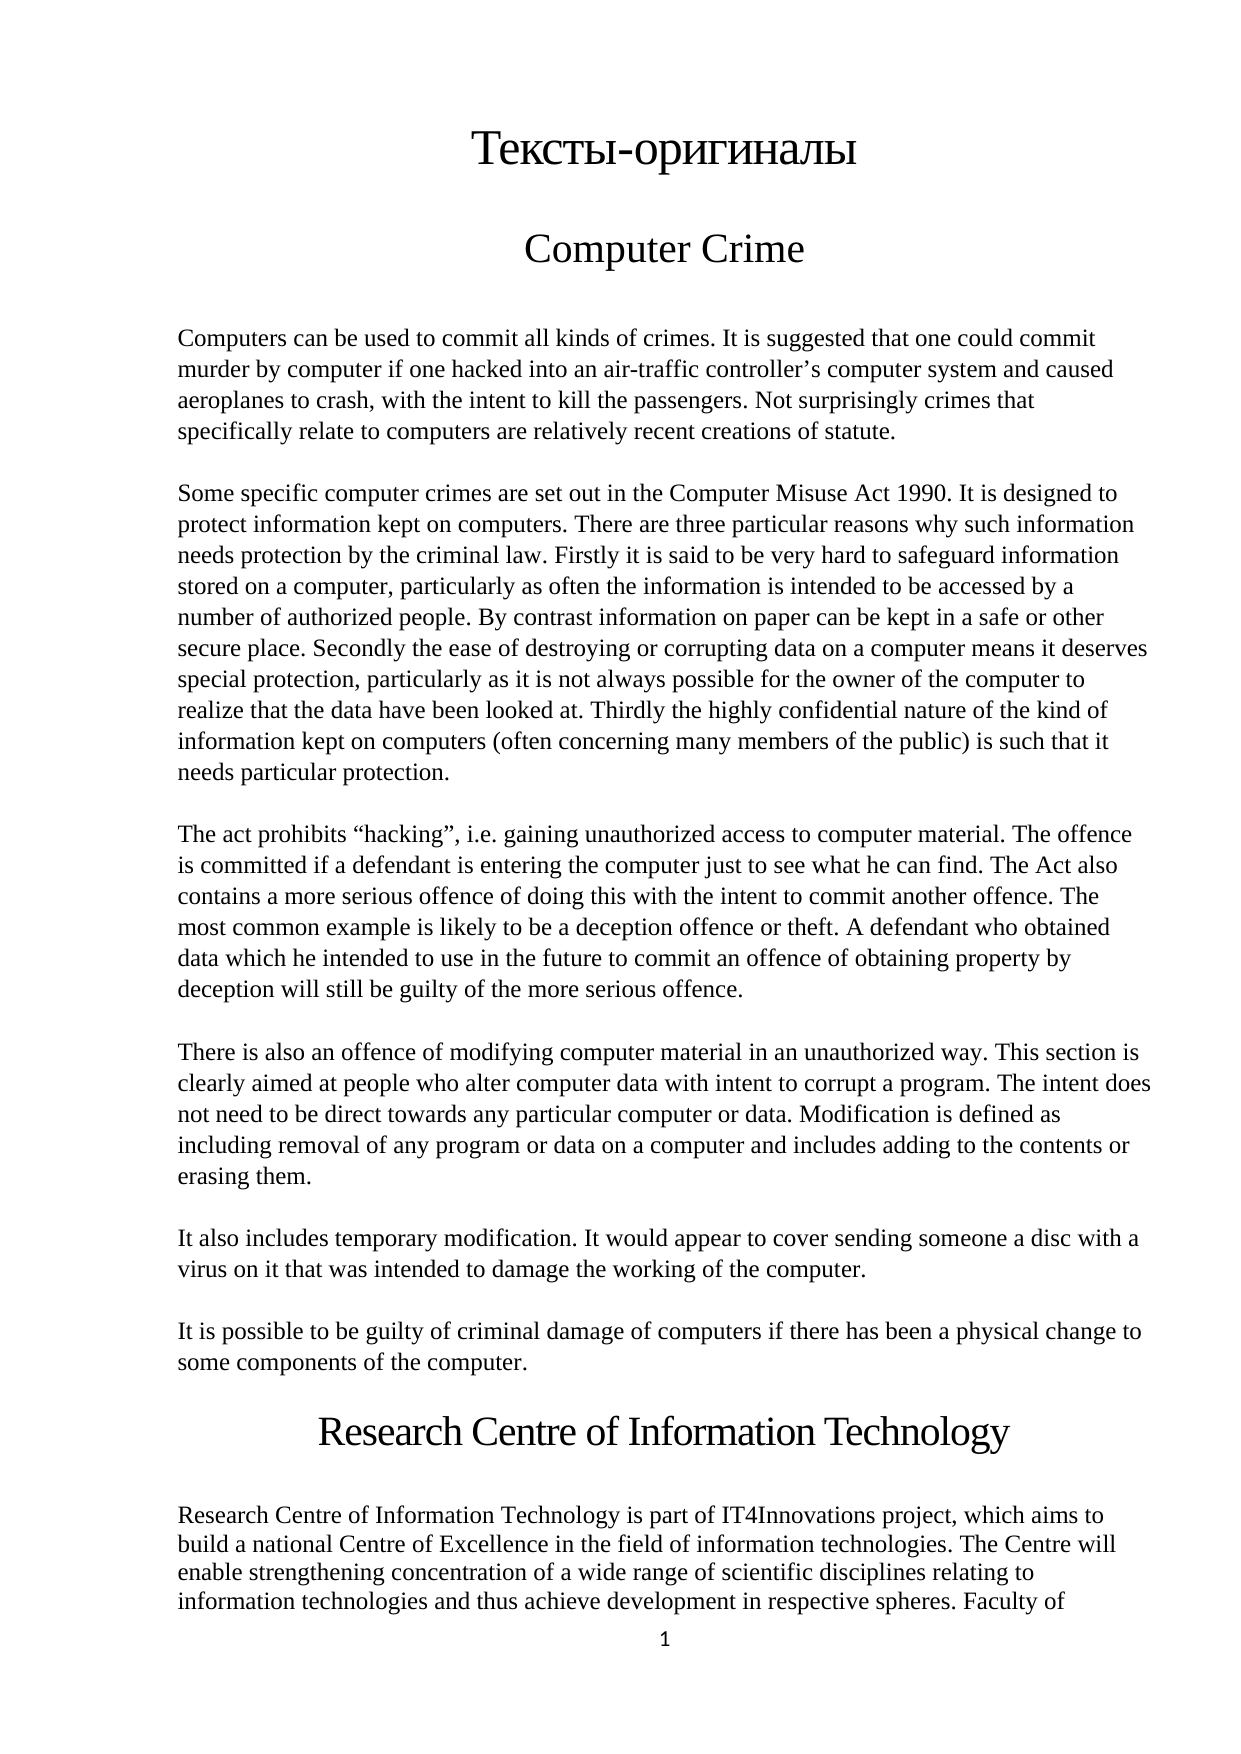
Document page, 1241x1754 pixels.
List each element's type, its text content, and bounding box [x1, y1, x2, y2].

text It also includes temporary modification. It would appear to cover sending someone a disc with a virus on it that was intended to damage the working of the computer. [177, 1223, 1152, 1283]
text It is possible to be guilty of criminal damage of computers if there has been а physical change to some components of the computer. [177, 1316, 1152, 1376]
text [177, 1500, 1152, 1615]
text Computers can be used to commit all kinds of crimes. It is suggested that one could commit murder by computer if one hacked into an air-traffic controller’s computer system and caused aeroplanes to crash, with the intent to kill the passengers. Not surprisingly crimes that specifically relate to computers are relatively recent creations of statute. [177, 323, 1152, 444]
title Тексты-оригиналы [177, 118, 1152, 176]
text Some specific computer crimes are set out in the Computer Misuse Act 1990. It is designed to protect information kept on computers. There are three particular reasons why such information needs protection by the criminal law. Firstly it is said to be very hard to safeguard information stored on a computer, particularly as often the information is intended to be accessed by a number of authorized people. By contrast information on paper can be kept in a safe or other secure place. Secondly the ease of destroying or corrupting data on a computer means it deserves special protection, particularly as it is not always possible for the owner of the computer to realize that the data have been looked at. Thirdly the highly confidential nature of the kind of information kept on computers (often concerning many members of the public) is such that it needs particular protection. [177, 478, 1152, 786]
title Research Centre of Information Technology [177, 1407, 1152, 1455]
subtitle Computer Crime [177, 223, 1152, 271]
text There is also an offence of modifying computer material in an unauthorized way. This section is clearly aimed at people who alter computer data with intent to corrupt a program. The intent does not need to be direct towards any particular computer or data. Modification is defined as including removal of any program or data on a computer and includes adding to the contents or erasing them. [177, 1037, 1152, 1189]
text The act prohibits “hacking”, i.e. gaining unauthorized access to computer material. The offence is committed if a defendant is entering the computer just to see what he can find. The Act also contains a more serious offence of doing this with the intent to commit another offence. The most common example is likely to be a deception offence or theft. A defendant who obtained data which he intended to use in the future to commit an offence of obtaining property by deception will still be guilty of the more serious offence. [177, 819, 1152, 1003]
